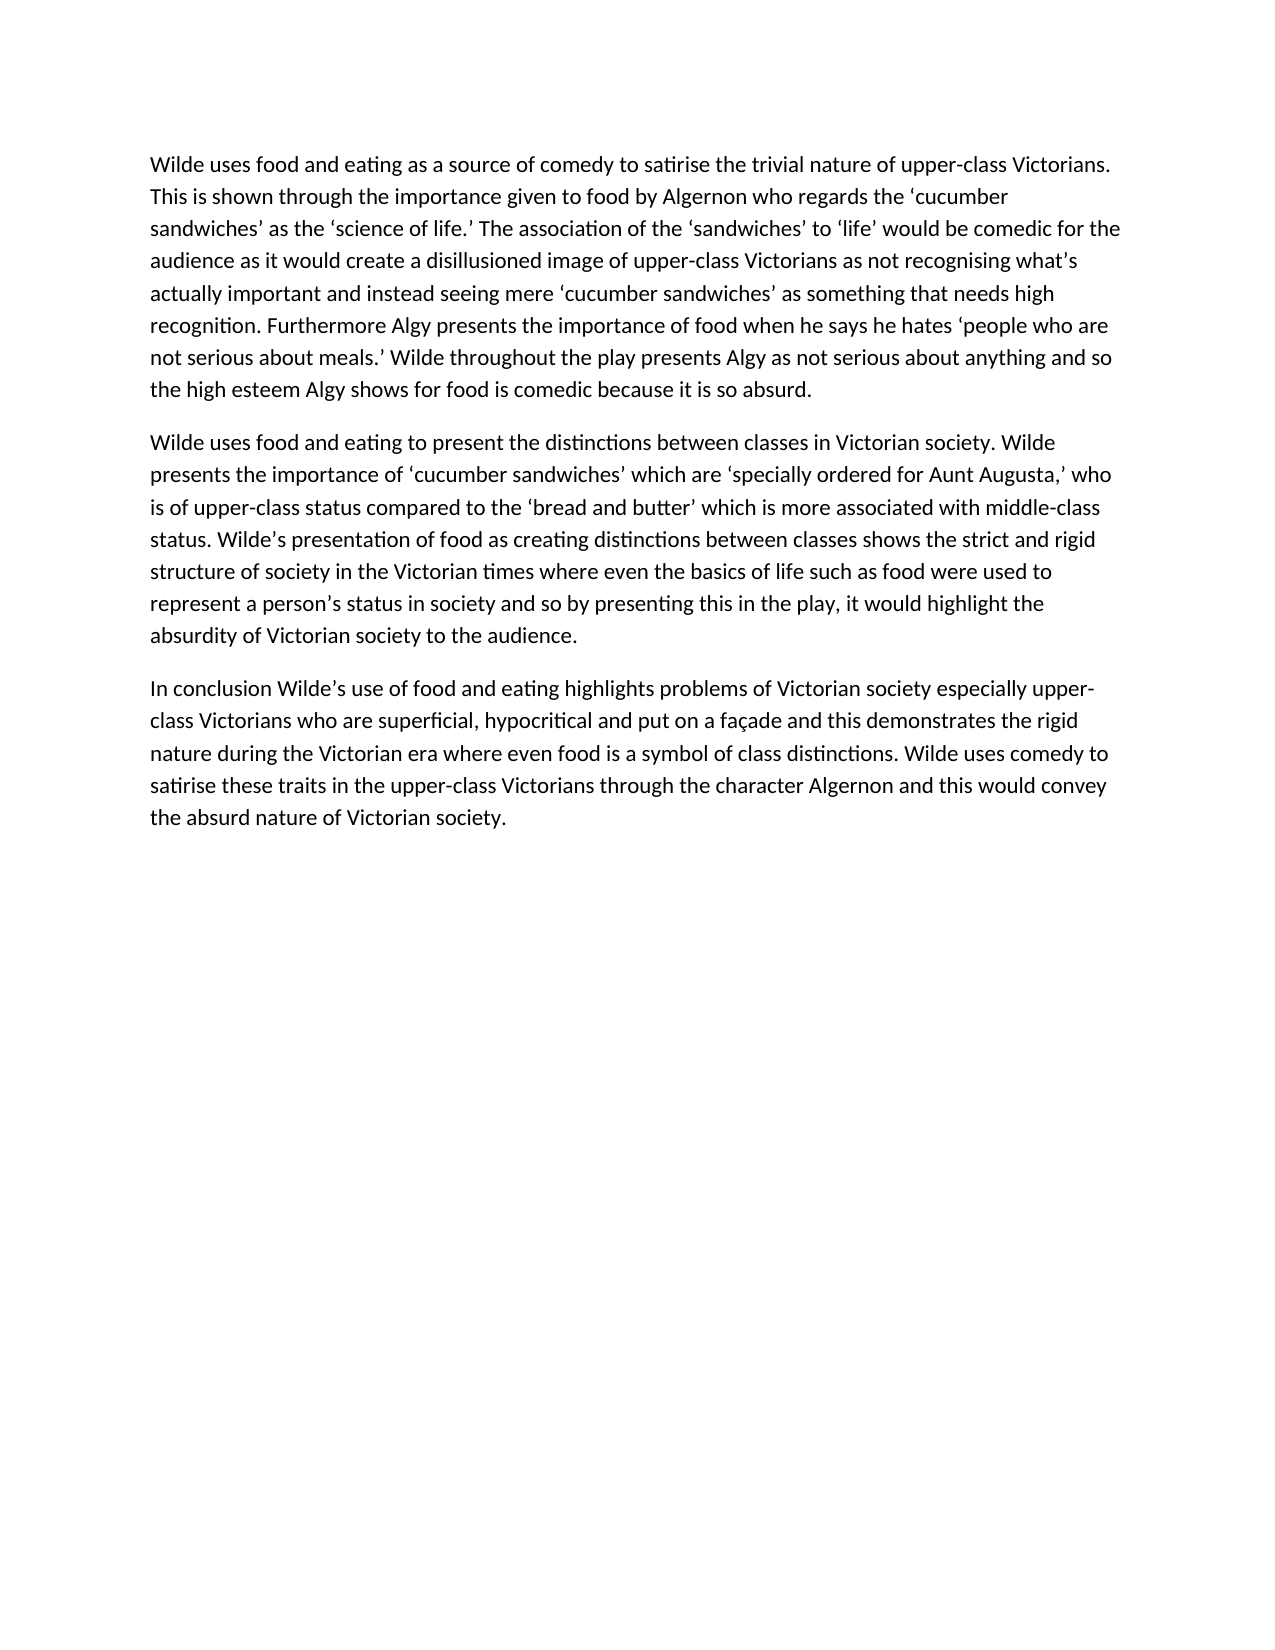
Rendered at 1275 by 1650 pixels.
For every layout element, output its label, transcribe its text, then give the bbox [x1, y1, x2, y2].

text Wilde uses food and eating as a source of comedy to satirise the trivial nature of upper-class Victorians. This is shown through the importance given to food by Algernon who regards the ‘cucumber sandwiches’ as the ‘science of life.’ The association of the ‘sandwiches’ to ‘life’ would be comedic for the audience as it would create a disillusioned image of upper-class Victorians as not recognising what’s actually important and instead seeing mere ‘cucumber sandwiches’ as something that needs high recognition. Furthermore Algy presents the importance of food when he says he hates ‘people who are not serious about meals.’ Wilde throughout the play presents Algy as not serious about anything and so the high esteem Algy shows for food is comedic because it is so absurd. [150, 150, 1125, 403]
text Wilde uses food and eating to present the distinctions between classes in Victorian society. Wilde presents the importance of ‘cucumber sandwiches’ which are ‘specially ordered for Aunt Augusta,’ who is of upper-class status compared to the ‘bread and butter’ which is more associated with middle-class status. Wilde’s presentation of food as creating distinctions between classes shows the strict and rigid structure of society in the Victorian times where even the basics of life such as food were used to represent a person’s status in society and so by presenting this in the play, it would highlight the absurdity of Victorian society to the audience. [150, 428, 1125, 649]
text In conclusion Wilde’s use of food and eating highlights problems of Victorian society especially upper-class Victorians who are superficial, hypocritical and put on a façade and this demonstrates the rigid nature during the Victorian era where even food is a symbol of class distinctions. Wilde uses comedy to satirise these traits in the upper-class Victorians through the character Algernon and this would convey the absurd nature of Victorian society. [150, 674, 1125, 831]
